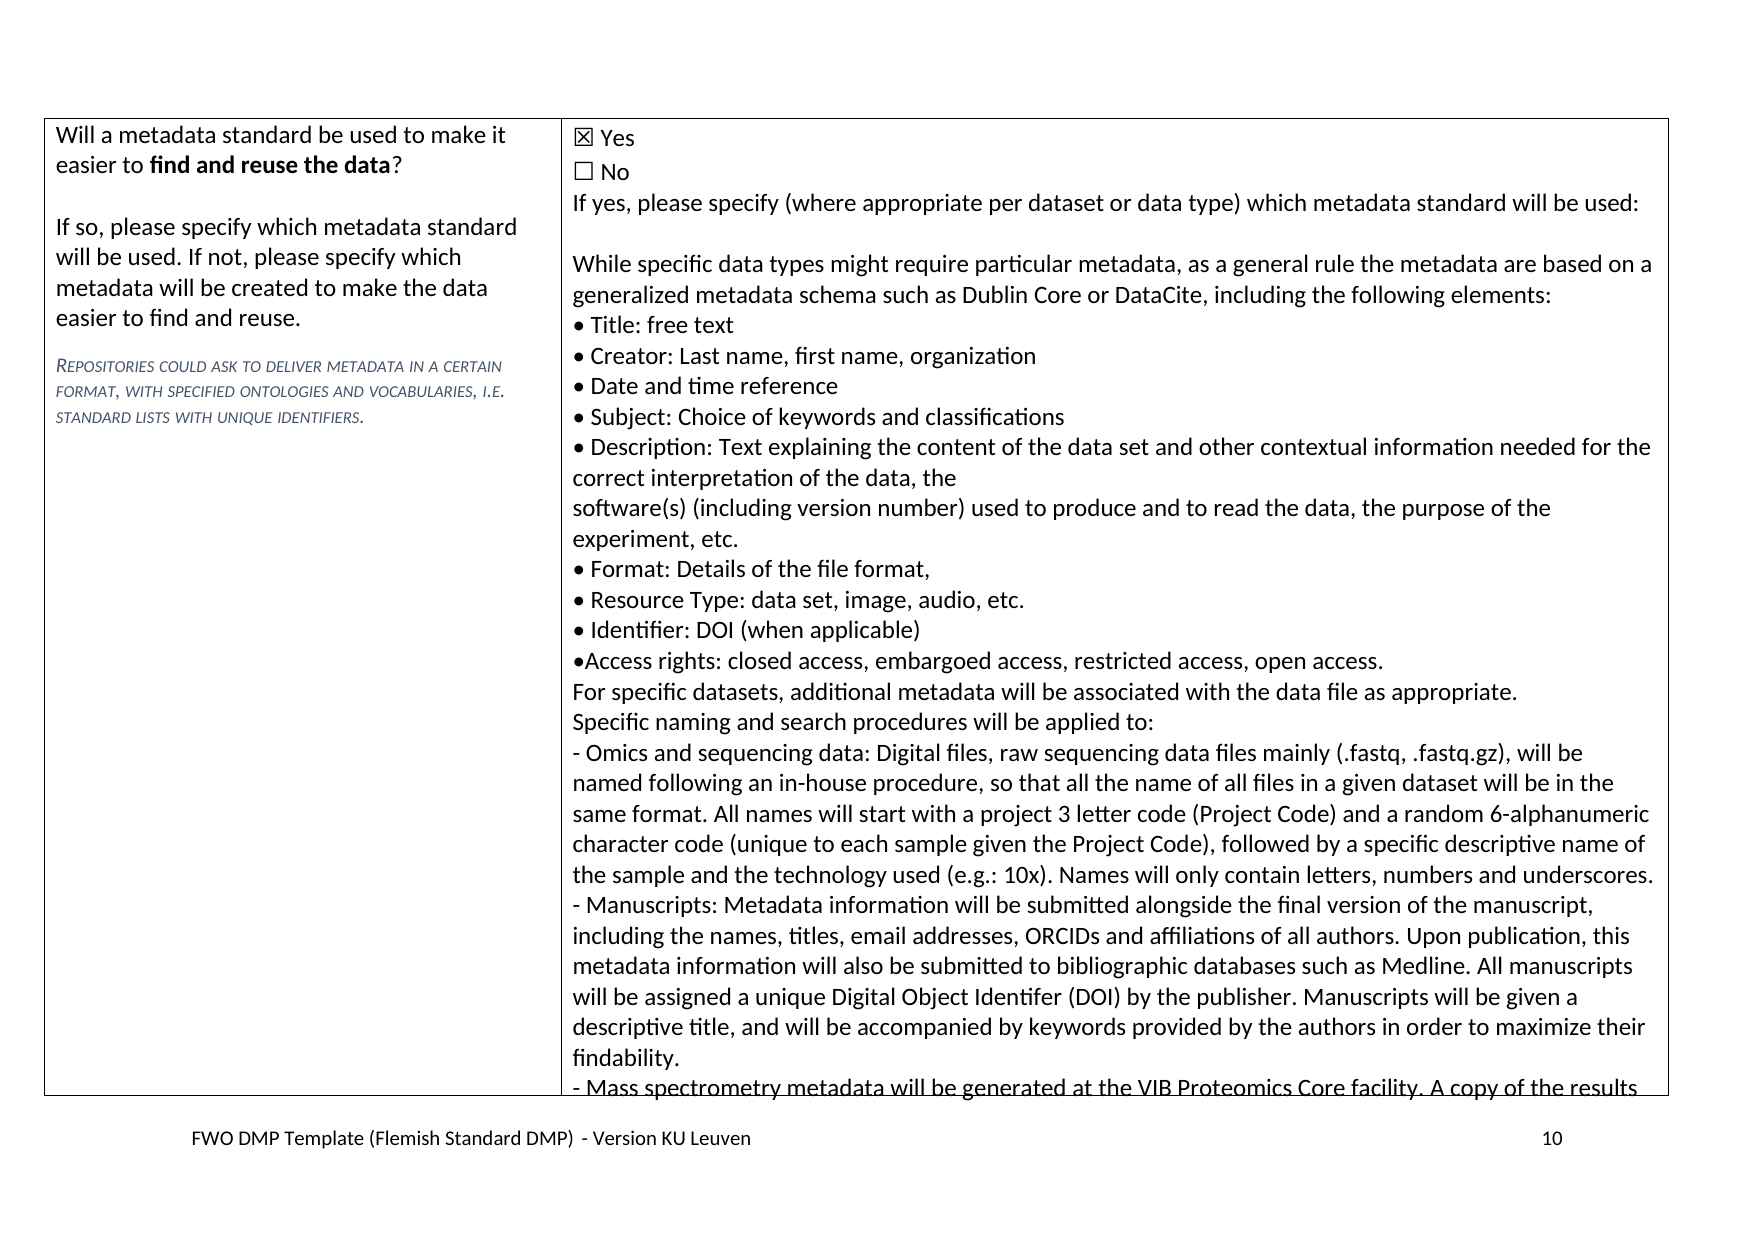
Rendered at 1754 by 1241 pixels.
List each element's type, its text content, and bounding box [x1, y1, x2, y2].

table_cell Yes No If yes, please specify (where appropriate per dataset or data type) which metadata standard will be used: While specific data types might require particular metadata, as a general rule the metadata are based on a generalized metadata schema such as Dublin Core or DataCite, including the following elements: • Title: free text • Creator: Last name, first name, organization • Date and time reference • Subject: Choice of keywords and classifications • Description: Text explaining the content of the data set and other contextual information needed for the correct interpretation of the data, the software(s) (including version number) used to produce and to read the data, the purpose of the experiment, etc. • Format: Details of the file format, • Resource Type: data set, image, audio, etc. • Identifier: DOI (when applicable) •Access rights: closed access, embargoed access, restricted access, open access. For specific datasets, additional metadata will be associated with the data file as appropriate. Specific naming and search procedures will be applied to: - Omics and sequencing data: Digital files, raw sequencing data files mainly (.fastq, .fastq.gz), will be named following an in-house procedure, so that all the name of all files in a given dataset will be in the same format. All names will start with a project 3 letter code (Project Code) and a random 6-alphanumeric character code (unique to each sample given the Project Code), followed by a specific descriptive name of the sample and the technology used (e.g.: 10x). Names will only contain letters, numbers and underscores. - Manuscripts: Metadata information will be submitted alongside the final version of the manuscript, including the names, titles, email addresses, ORCIDs and affiliations of all authors. Upon publication, this metadata information will also be submitted to bibliographic databases such as Medline. All manuscripts will be assigned a unique Digital Object Identifer (DOI) by the publisher. Manuscripts will be given a descriptive title, and will be accompanied by keywords provided by the authors in order to maximize their findability. - Mass spectrometry metadata will be generated at the VIB Proteomics Core facility. A copy of the results (data) will be stored at the VIB-KU Leuven Proteolytic Mechanisms Mediating Neurodegeneration laboratory. [562, 119, 1668, 1095]
table_cell Will a metadata standard be used to make it easier to find and reuse the data? If so, please specify which metadata standard will be used. If not, please specify which metadata will be created to make the data easier to find and reuse. Repositories could ask to deliver metadata in a certain format, with specified ontologies and vocabularies, i.e. standard lists with unique identifiers. [45, 119, 561, 1095]
